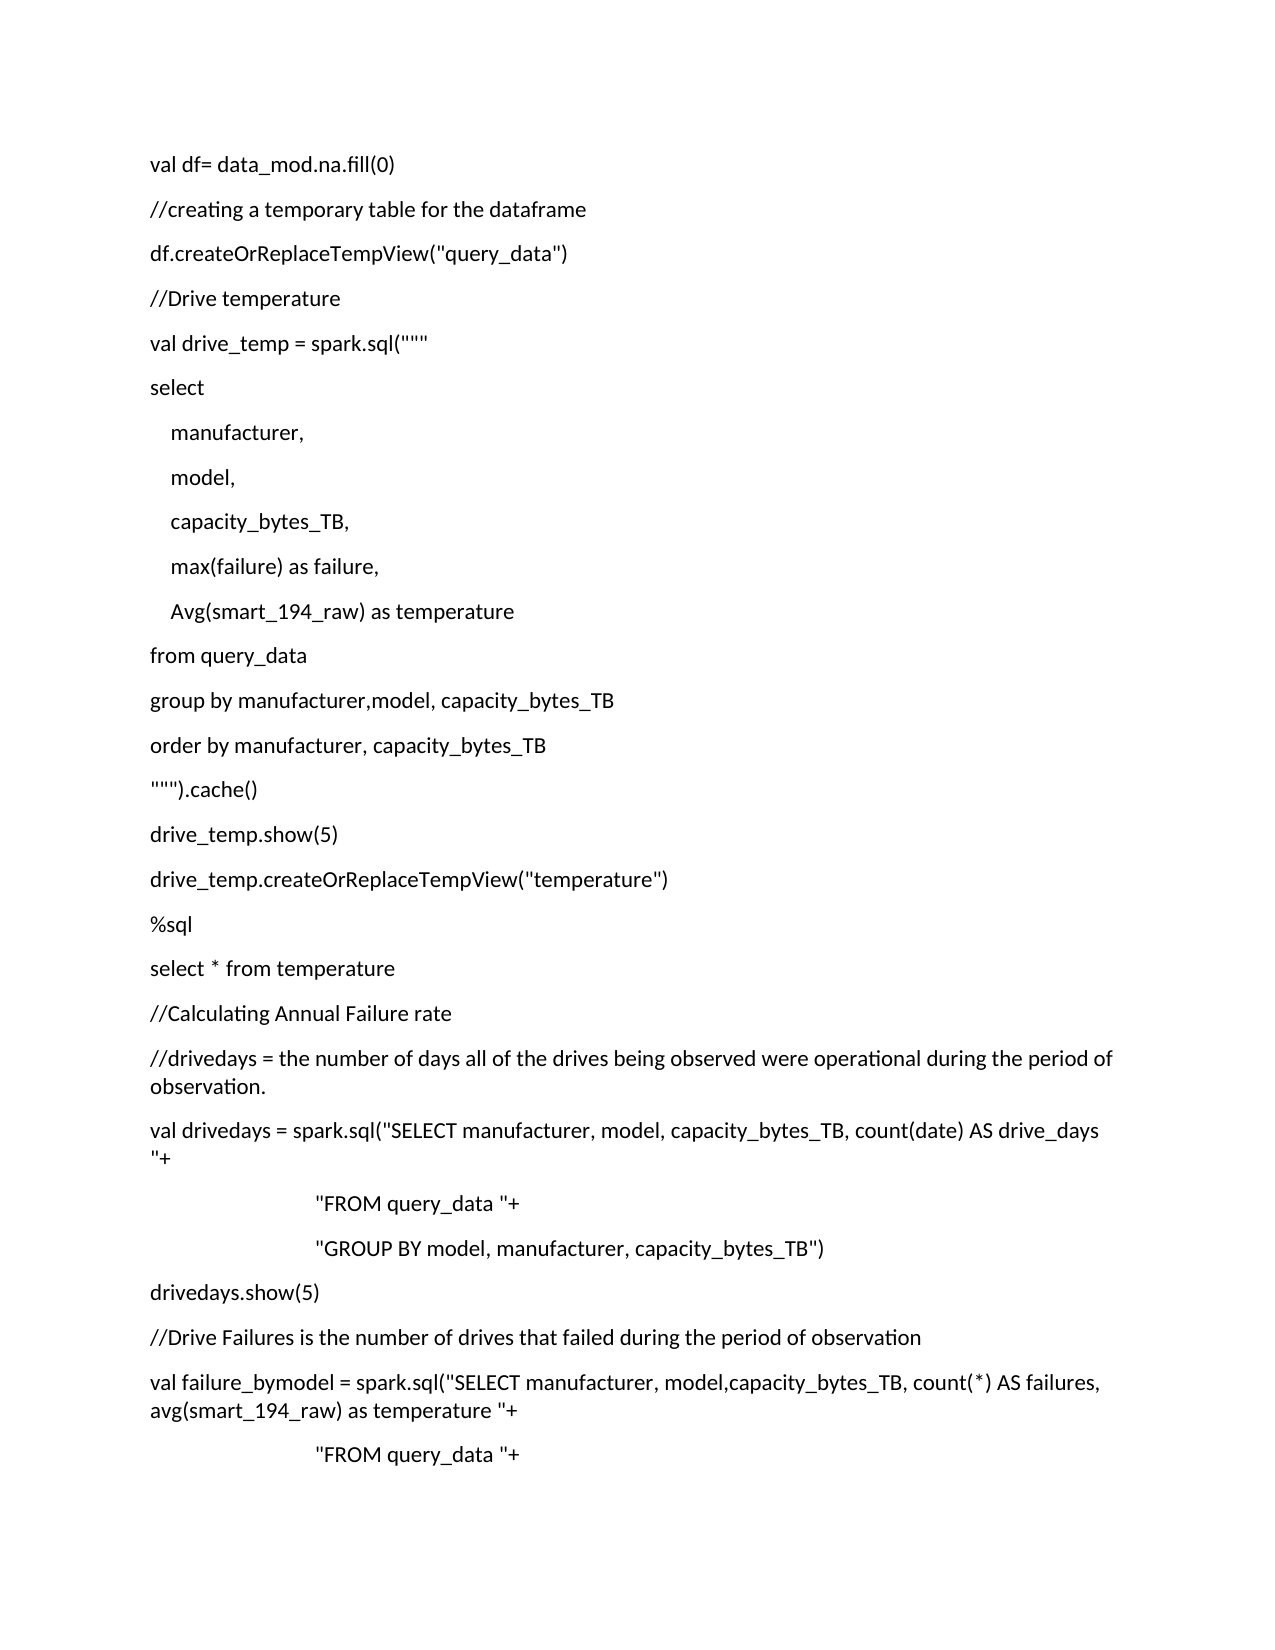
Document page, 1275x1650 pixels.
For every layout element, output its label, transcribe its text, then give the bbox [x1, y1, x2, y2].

text group by manufacturer,model, capacity_bytes_TB [150, 686, 1125, 714]
text model, [150, 463, 1125, 491]
text val failure_bymodel = spark.sql("SELECT manufacturer, model,capacity_bytes_TB, count(*) AS failures, avg(smart_194_raw) as temperature "+ [150, 1368, 1125, 1424]
text df.createOrReplaceTempView("query_data") [150, 239, 1125, 267]
text order by manufacturer, capacity_bytes_TB [150, 731, 1125, 759]
text Avg(smart_194_raw) as temperature [150, 597, 1125, 625]
text drive_temp.createOrReplaceTempView("temperature") [150, 865, 1125, 893]
text select [150, 373, 1125, 401]
text from query_data [150, 642, 1125, 669]
text drivedays.show(5) [150, 1278, 1125, 1307]
text val drivedays = spark.sql("SELECT manufacturer, model, capacity_bytes_TB, count(date) AS drive_days "+ [150, 1116, 1125, 1172]
text val df= data_mod.na.fill(0) [150, 150, 1125, 178]
text "GROUP BY model, manufacturer, capacity_bytes_TB") [150, 1234, 1125, 1262]
text drive_temp.show(5) [150, 820, 1125, 848]
text select * from temperature [150, 954, 1125, 982]
text val drive_temp = spark.sql(""" [150, 329, 1125, 357]
text "FROM query_data "+ [150, 1441, 1125, 1469]
text //drivedays = the number of days all of the drives being observed were operational during the period of observation. [150, 1044, 1125, 1100]
text "FROM query_data "+ [150, 1189, 1125, 1217]
text //creating a temporary table for the dataframe [150, 195, 1125, 223]
text manufacturer, [150, 418, 1125, 446]
text """).cache() [150, 776, 1125, 804]
text //Calculating Annual Failure rate [150, 999, 1125, 1027]
text max(failure) as failure, [150, 552, 1125, 580]
text %sql [150, 910, 1125, 938]
text //Drive Failures is the number of drives that failed during the period of observation [150, 1323, 1125, 1351]
text //Drive temperature [150, 284, 1125, 312]
text capacity_bytes_TB, [150, 507, 1125, 536]
